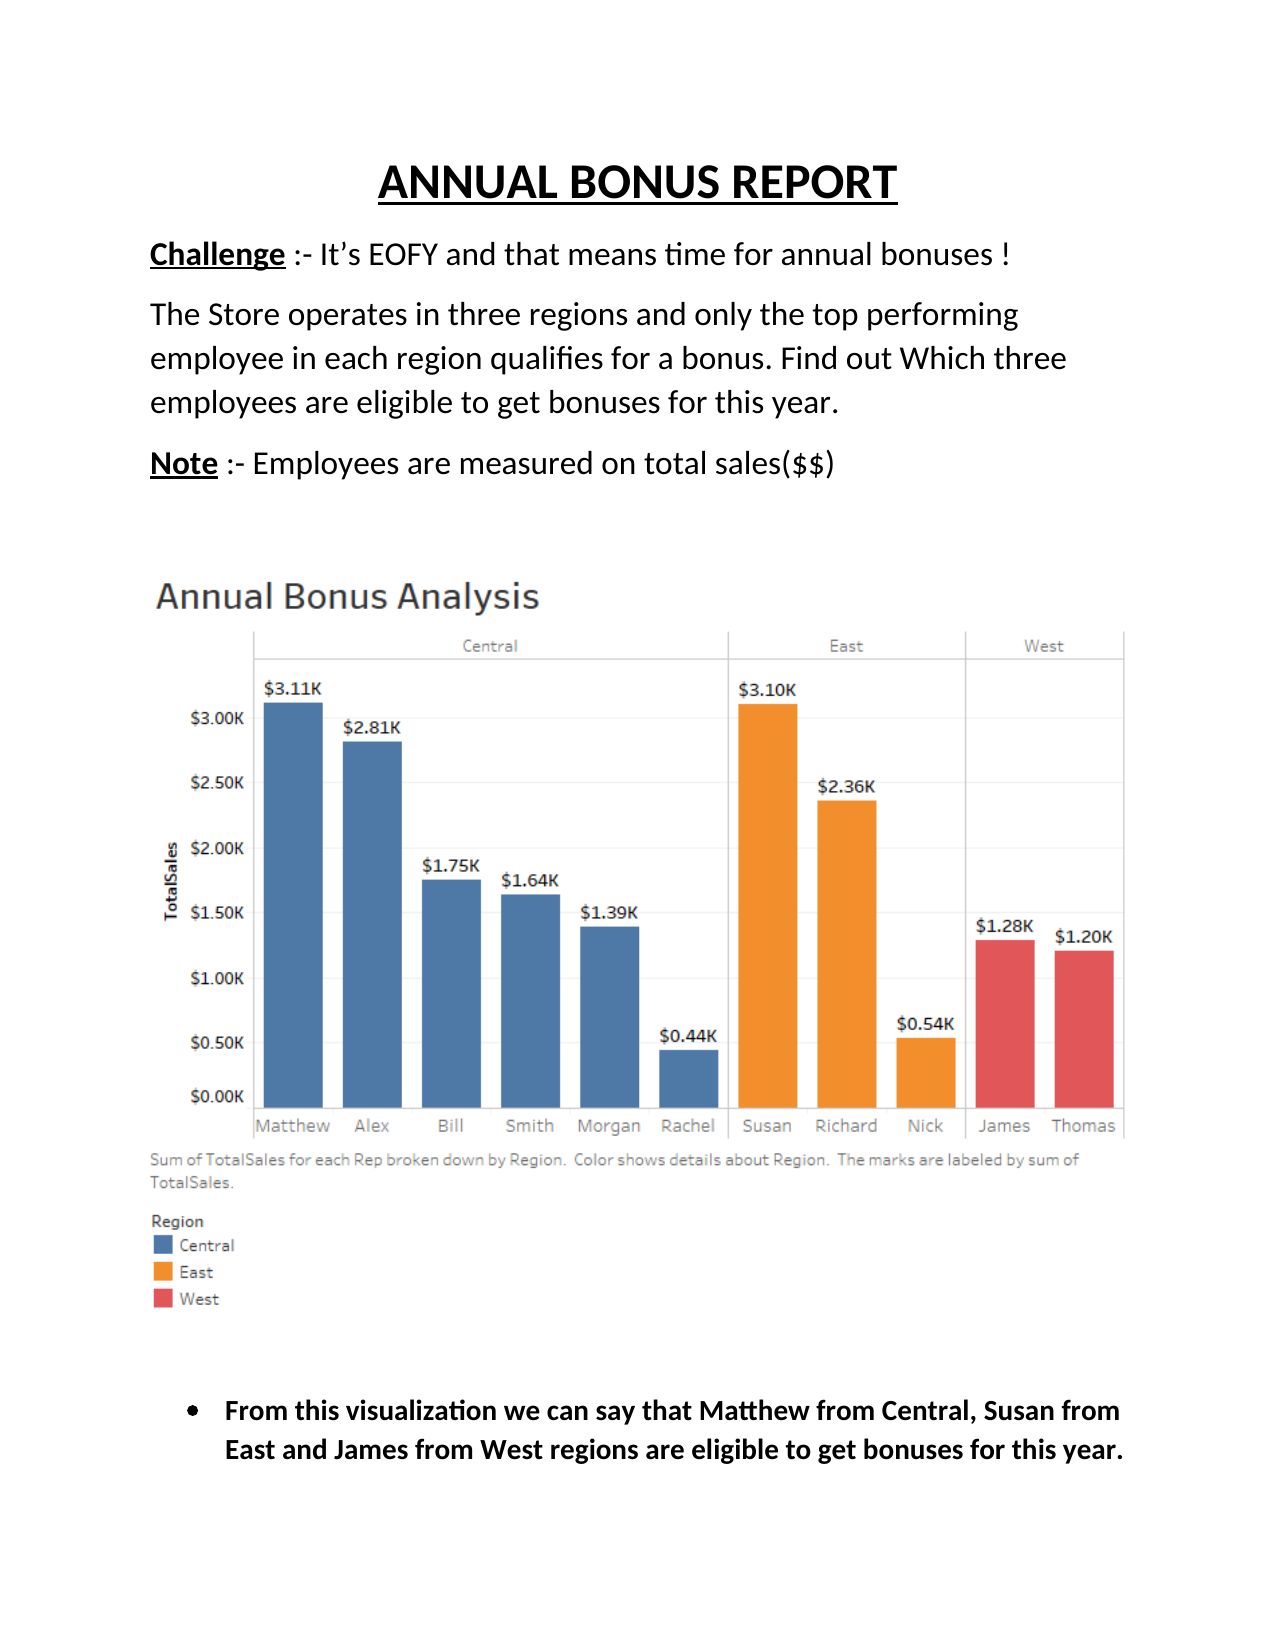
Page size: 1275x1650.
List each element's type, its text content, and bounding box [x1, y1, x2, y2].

picture [150, 562, 1125, 1313]
text Challenge :- It’s EOFY and that means time for annual bonuses ! [150, 232, 1125, 273]
text ANNUAL BONUS REPORT [150, 150, 1125, 211]
text The Store operates in three regions and only the top performing employee in each region qualifies for a bonus. Find out Which three employees are eligible to get bonuses for this year. [150, 293, 1125, 422]
list From this visualization we can say that Matthew from Central, Susan from East and James from West regions are eligible to get bonuses for this year. [187, 1392, 1125, 1466]
text Note :- Employees are measured on total sales($$) [150, 442, 1125, 482]
